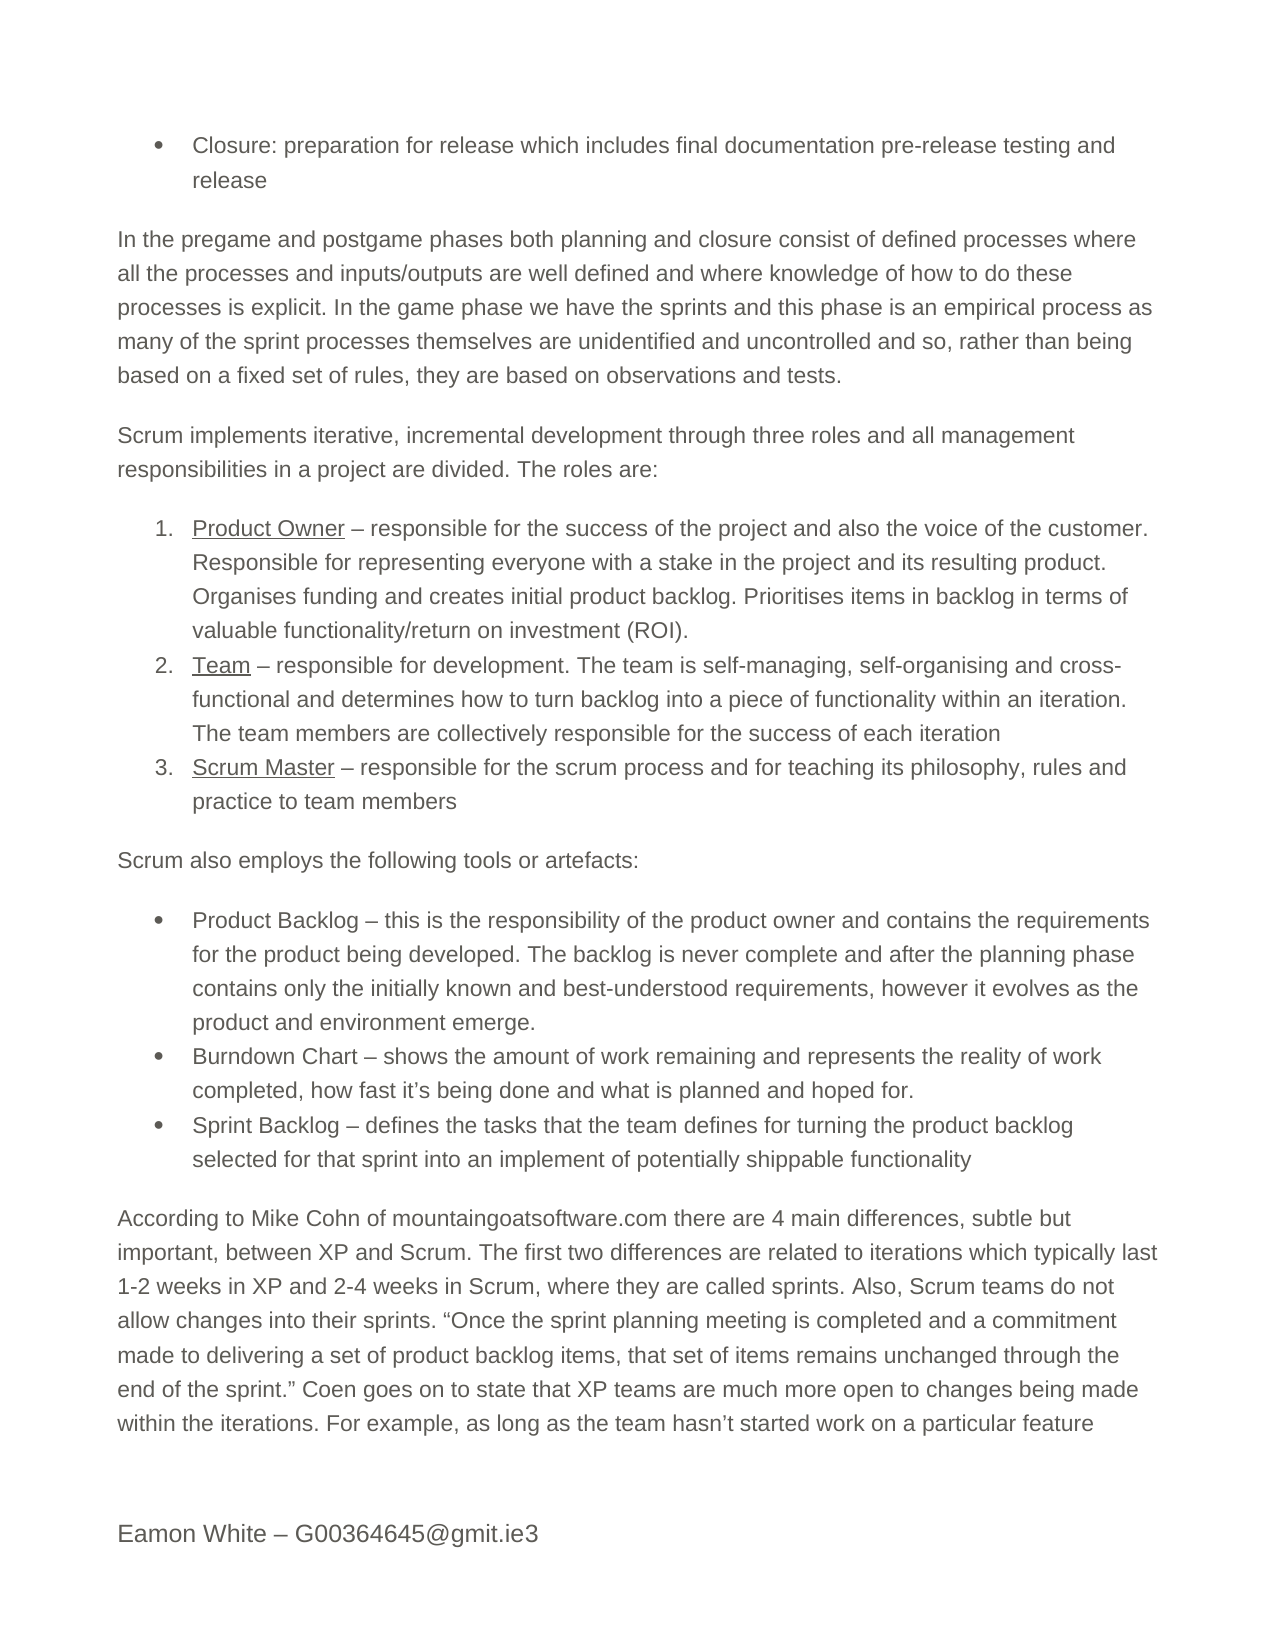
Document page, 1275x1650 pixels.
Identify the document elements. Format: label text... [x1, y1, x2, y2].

list Scrum Master – responsible for the scrum process and for teaching its philosophy, rules and practice to team members [154, 754, 1158, 815]
list Closure: preparation for release which includes final documentation pre-release testing and release [154, 132, 1158, 193]
text In the pregame and postgame phases both planning and closure consist of defined processes where all the processes and inputs/outputs are well defined and where knowledge of how to do these processes is explicit. In the game phase we have the sprints and this phase is an empirical process as many of the sprint processes themselves are unidentified and uncontrolled and so, rather than being based on a fixed set of rules, they are based on observations and tests. [117, 226, 1158, 389]
list Burndown Chart – shows the amount of work remaining and represents the reality of work completed, how fast it’s being done and what is planned and hoped for. [154, 1043, 1158, 1104]
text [117, 1205, 1158, 1436]
list Product Owner – responsible for the success of the project and also the voice of the customer. Responsible for representing everyone with a stake in the project and its resulting product. Organises funding and creates initial product backlog. Prioritises items in backlog in terms of valuable functionality/return on investment (ROI). [154, 515, 1158, 644]
text Scrum implements iterative, incremental development through three roles and all management responsibilities in a project are divided. The roles are: [117, 422, 1158, 482]
list Sprint Backlog – defines the tasks that the team defines for turning the product backlog selected for that sprint into an implement of potentially shippable functionality [154, 1112, 1158, 1172]
list Team – responsible for development. The team is self-managing, self-organising and cross-functional and determines how to turn backlog into a piece of functionality within an iteration. The team members are collectively responsible for the success of each iteration [154, 652, 1158, 746]
text Scrum also employs the following tools or artefacts: [117, 847, 1158, 874]
list Product Backlog – this is the responsibility of the product owner and contains the requirements for the product being developed. The backlog is never complete and after the planning phase contains only the initially known and best-understood requirements, however it evolves as the product and environment emerge. [154, 907, 1158, 1036]
